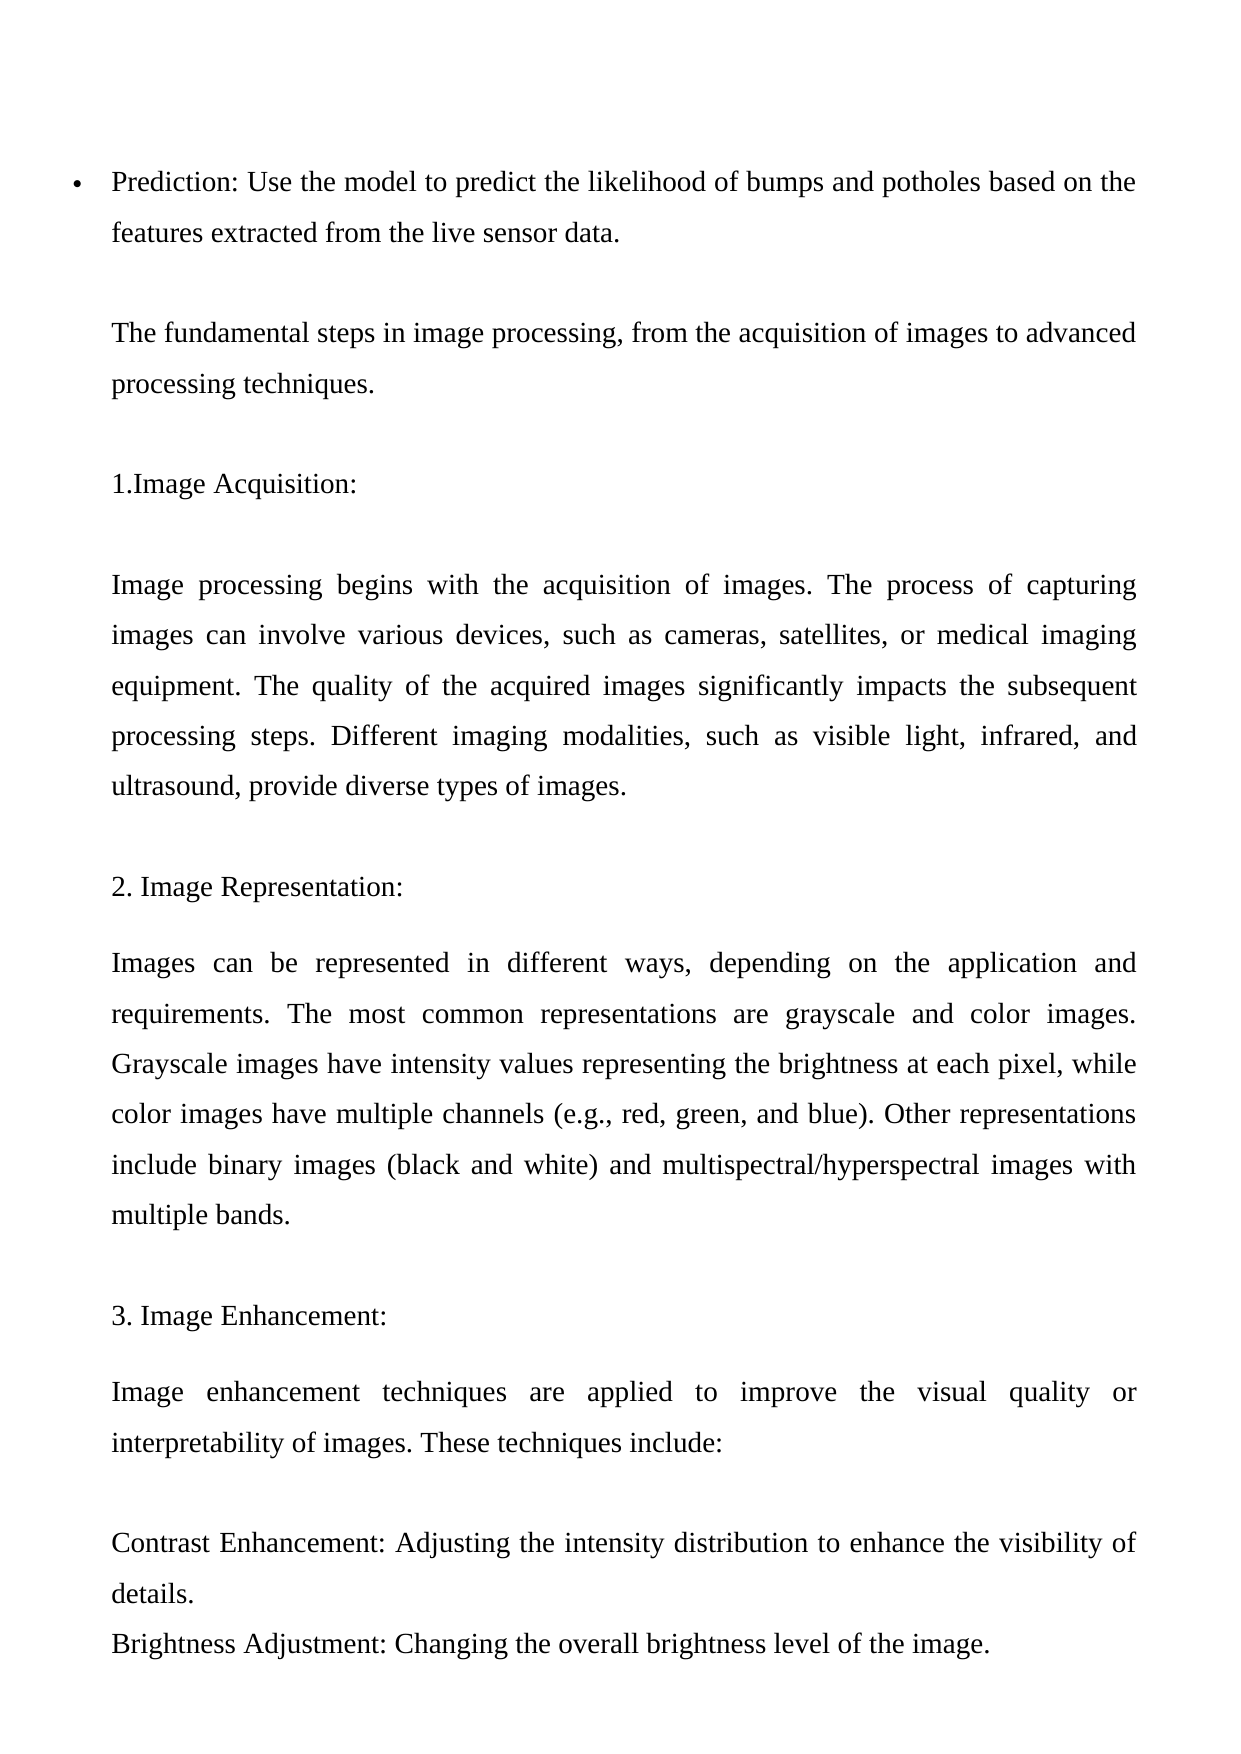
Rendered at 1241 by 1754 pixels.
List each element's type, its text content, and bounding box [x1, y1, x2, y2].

text 2. Image Representation: [111, 869, 1138, 902]
text Brightness Adjustment: Changing the overall brightness level of the image. [111, 1626, 1138, 1659]
text Images can be represented in different ways, depending on the application and requirements. The most common representations are grayscale and color images. Grayscale images have intensity values representing the brightness at each pixel, while color images have multiple channels (e.g., red, green, and blue). Other representations include binary images (black and white) and multispectral/hyperspectral images with multiple bands. [111, 946, 1138, 1231]
text 1.Image Acquisition: [111, 466, 1138, 500]
text 3. Image Enhancement: [111, 1298, 1138, 1331]
text The fundamental steps in image processing, from the acquisition of images to advanced processing techniques. [111, 316, 1138, 399]
text Image processing begins with the acquisition of images. The process of capturing images can involve various devices, such as cameras, satellites, or medical imaging equipment. The quality of the acquired images significantly impacts the subsequent processing steps. Different imaging modalities, such as visible light, infrared, and ultrasound, provide diverse types of images. [111, 567, 1138, 802]
text Contrast Enhancement: Adjusting the intensity distribution to enhance the visibility of details. [111, 1525, 1138, 1609]
list Prediction: Use the model to predict the likelihood of bumps and potholes based on the features extracted from the live sensor data. [73, 164, 1138, 248]
text Image enhancement techniques are applied to improve the visual quality or interpretability of images. These techniques include: [111, 1374, 1138, 1458]
